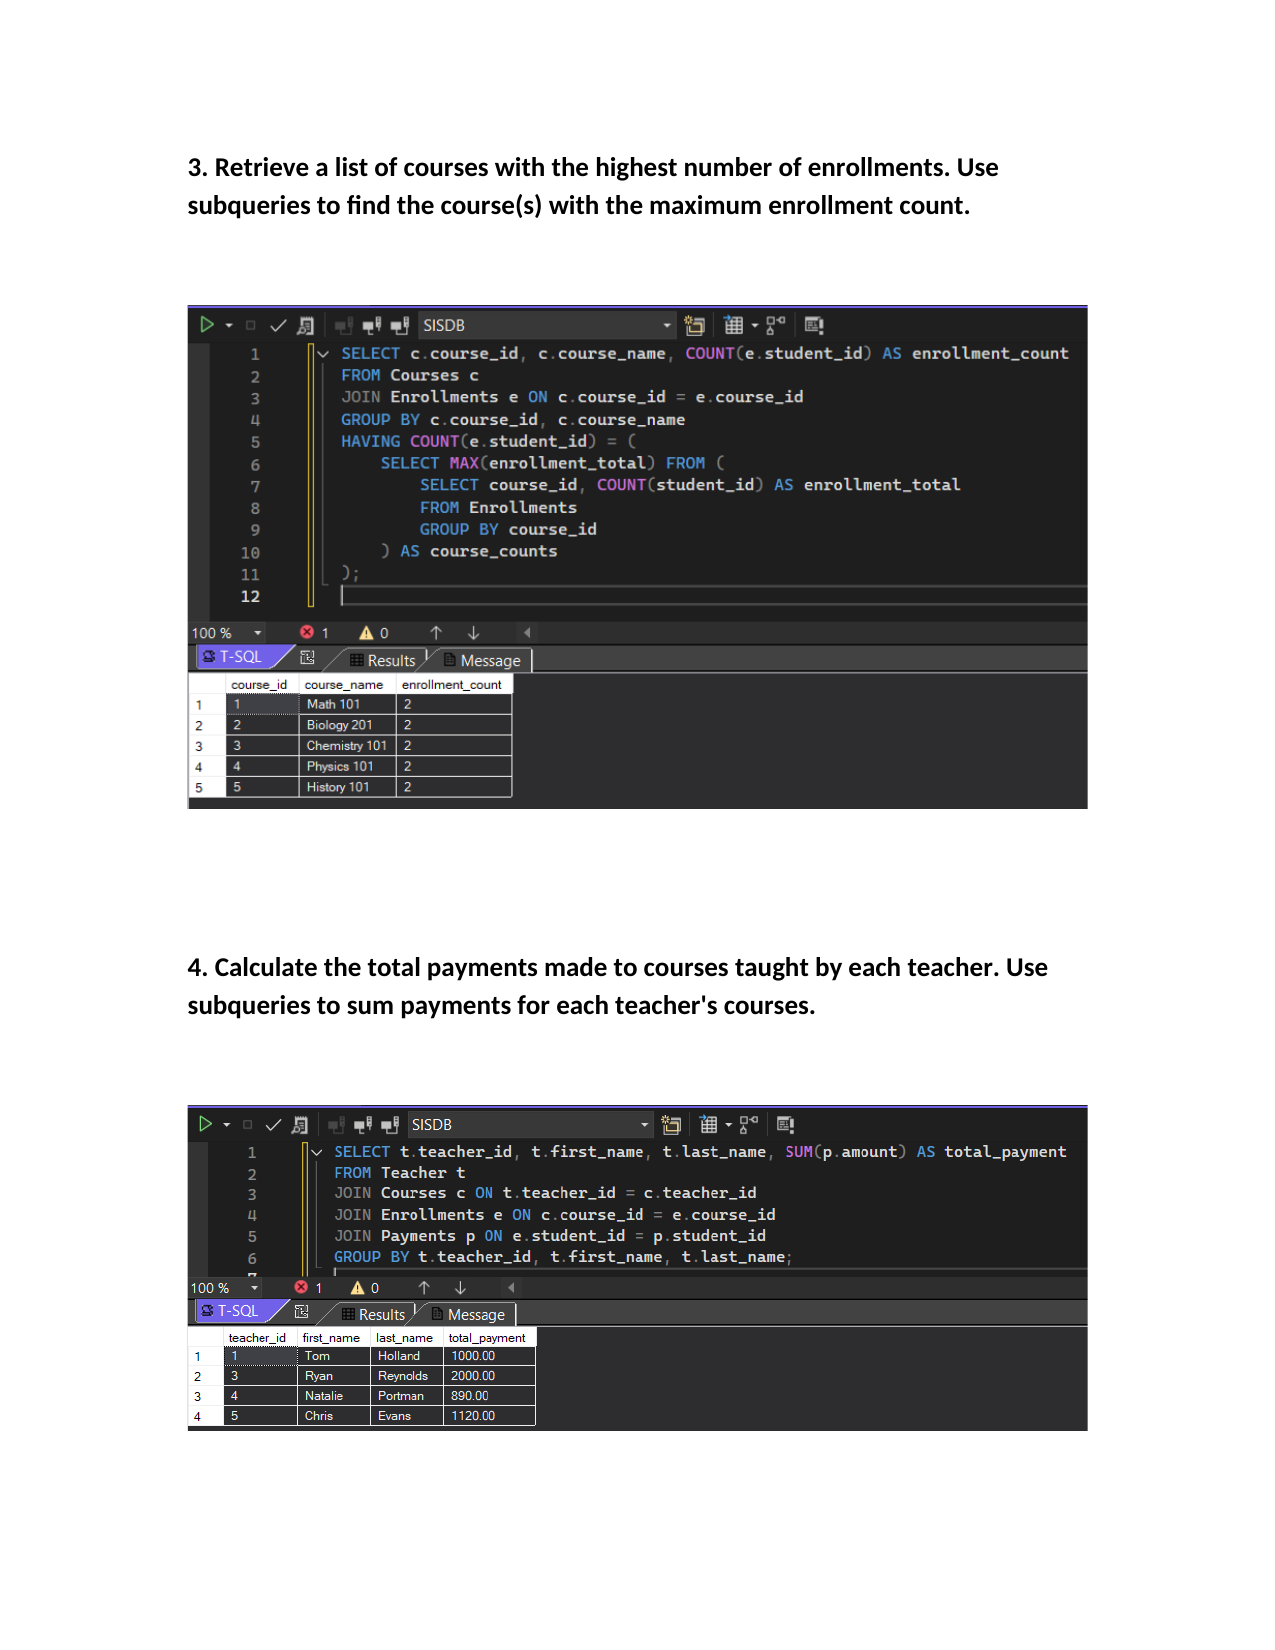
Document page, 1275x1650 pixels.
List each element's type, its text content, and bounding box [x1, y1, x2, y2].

text 3. Retrieve a list of courses with the highest number of enrollments. Use subqueries to find the course(s) with the maximum enrollment count. [187, 150, 1087, 221]
picture [187, 305, 1088, 809]
picture [187, 1105, 1088, 1431]
text 4. Calculate the total payments made to courses taught by each teacher. Use subqueries to sum payments for each teacher's courses. [187, 950, 1087, 1021]
